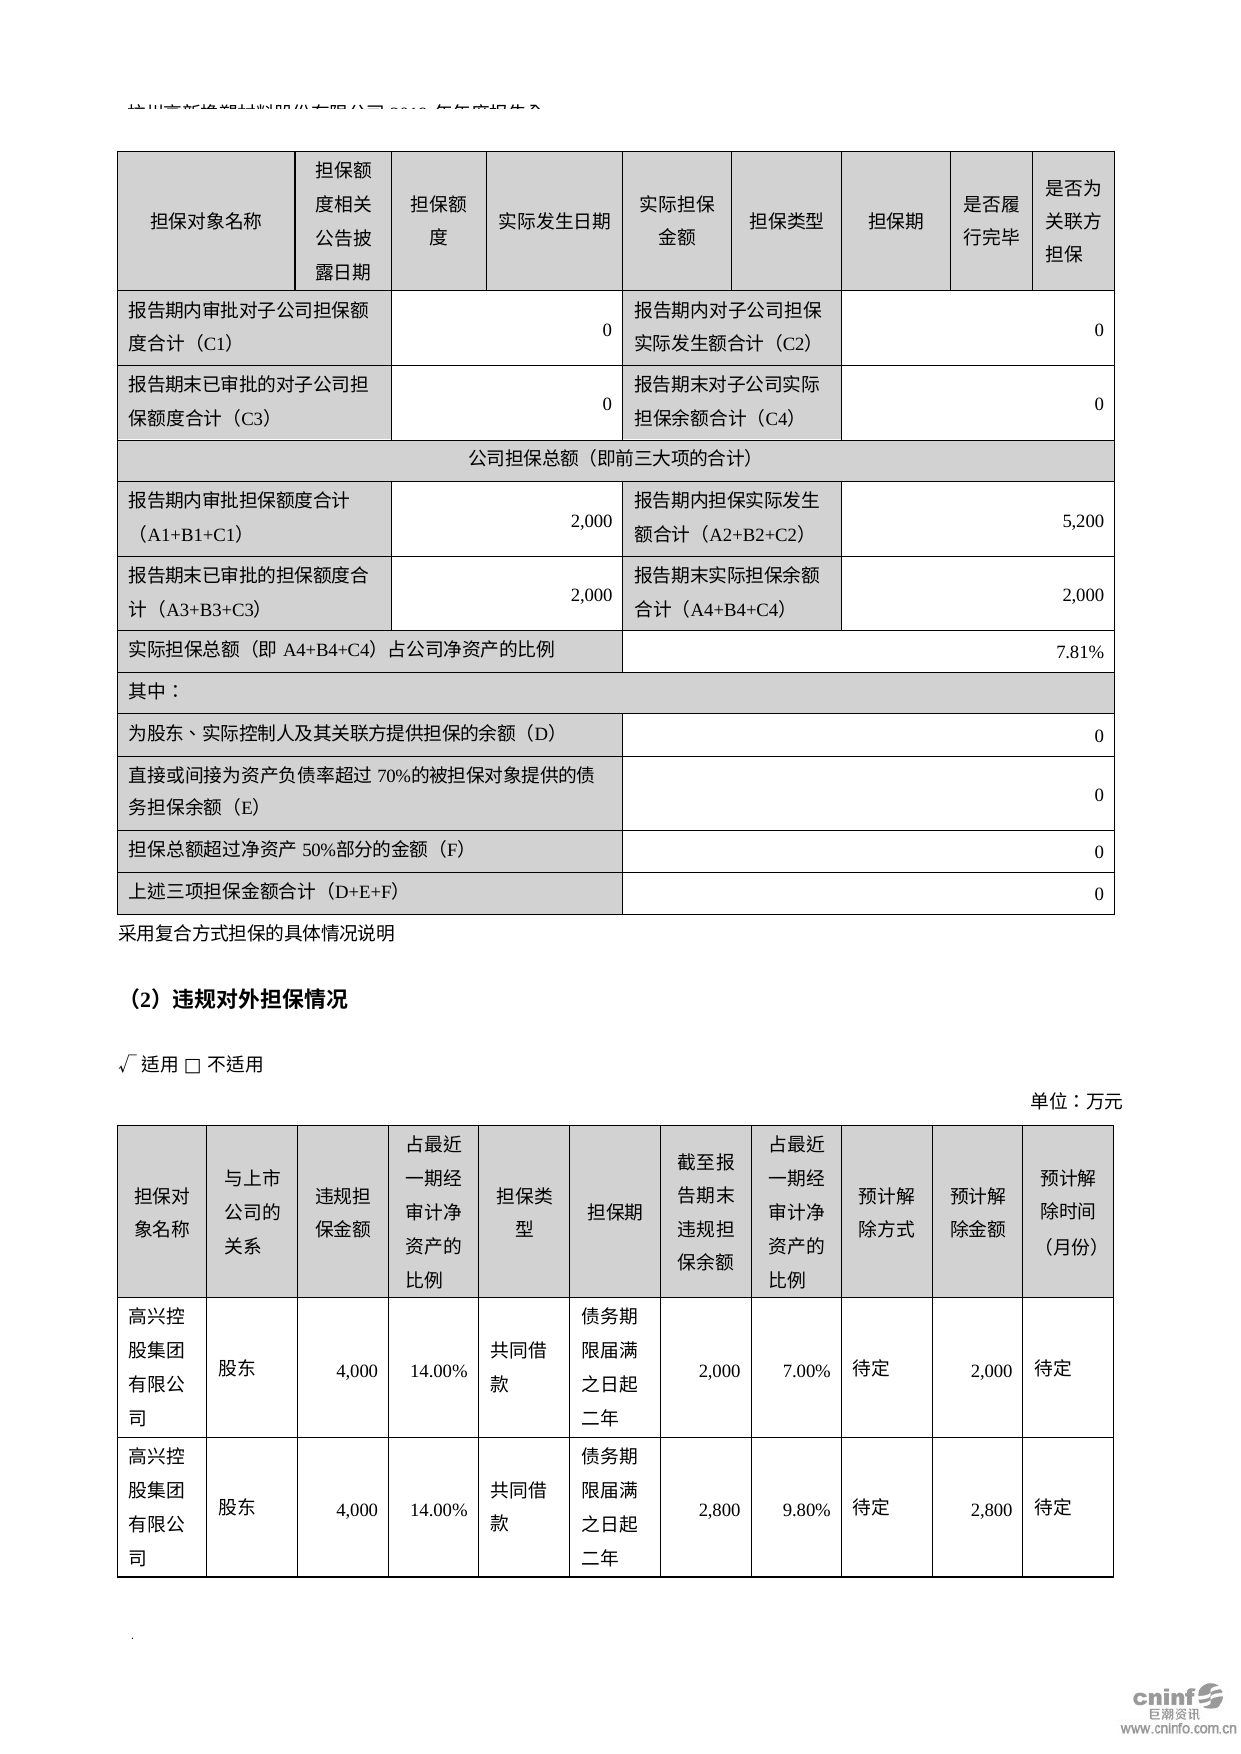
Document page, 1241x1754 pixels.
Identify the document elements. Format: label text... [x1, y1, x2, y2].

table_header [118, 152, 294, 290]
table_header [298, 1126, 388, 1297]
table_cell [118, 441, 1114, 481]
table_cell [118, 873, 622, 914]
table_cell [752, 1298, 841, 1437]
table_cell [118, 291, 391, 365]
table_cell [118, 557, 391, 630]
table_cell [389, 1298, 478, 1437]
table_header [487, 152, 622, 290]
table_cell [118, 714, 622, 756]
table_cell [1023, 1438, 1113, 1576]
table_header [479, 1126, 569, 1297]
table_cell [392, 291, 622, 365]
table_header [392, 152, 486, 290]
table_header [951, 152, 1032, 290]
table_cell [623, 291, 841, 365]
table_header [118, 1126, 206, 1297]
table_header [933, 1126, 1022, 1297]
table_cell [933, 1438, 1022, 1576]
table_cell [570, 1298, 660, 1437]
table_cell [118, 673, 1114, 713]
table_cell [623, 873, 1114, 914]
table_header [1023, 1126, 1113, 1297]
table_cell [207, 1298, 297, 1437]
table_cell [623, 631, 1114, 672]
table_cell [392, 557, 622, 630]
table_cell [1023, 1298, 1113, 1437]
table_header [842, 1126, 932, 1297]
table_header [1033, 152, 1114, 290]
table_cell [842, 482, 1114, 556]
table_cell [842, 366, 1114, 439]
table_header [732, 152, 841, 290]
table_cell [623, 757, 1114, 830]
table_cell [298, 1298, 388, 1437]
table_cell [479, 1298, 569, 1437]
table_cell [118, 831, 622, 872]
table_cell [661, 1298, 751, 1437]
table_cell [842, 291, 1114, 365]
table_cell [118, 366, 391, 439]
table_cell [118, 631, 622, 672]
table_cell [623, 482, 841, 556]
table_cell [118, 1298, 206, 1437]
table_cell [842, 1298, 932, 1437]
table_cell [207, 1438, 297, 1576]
text 单位：万元 [106, 1089, 1123, 1114]
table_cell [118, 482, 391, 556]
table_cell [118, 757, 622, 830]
picture [1115, 1680, 1240, 1737]
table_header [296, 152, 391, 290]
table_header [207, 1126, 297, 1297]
subtitle （2）违规对外担保情况 [118, 983, 1240, 1013]
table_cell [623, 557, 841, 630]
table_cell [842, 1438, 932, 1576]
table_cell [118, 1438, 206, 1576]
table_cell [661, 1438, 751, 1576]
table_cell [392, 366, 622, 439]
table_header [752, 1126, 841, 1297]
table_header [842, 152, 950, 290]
text √ 适用 □ 不适用 [118, 1051, 1240, 1077]
text 采用复合方式担保的具体情况说明 [118, 920, 1240, 946]
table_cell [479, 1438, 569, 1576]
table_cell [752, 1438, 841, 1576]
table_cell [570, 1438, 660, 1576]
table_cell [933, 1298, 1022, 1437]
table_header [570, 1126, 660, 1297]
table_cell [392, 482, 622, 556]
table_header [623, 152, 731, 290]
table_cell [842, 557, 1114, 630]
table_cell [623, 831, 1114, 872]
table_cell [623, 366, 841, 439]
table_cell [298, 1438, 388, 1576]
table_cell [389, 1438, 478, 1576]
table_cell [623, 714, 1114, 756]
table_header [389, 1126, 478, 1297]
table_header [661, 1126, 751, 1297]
